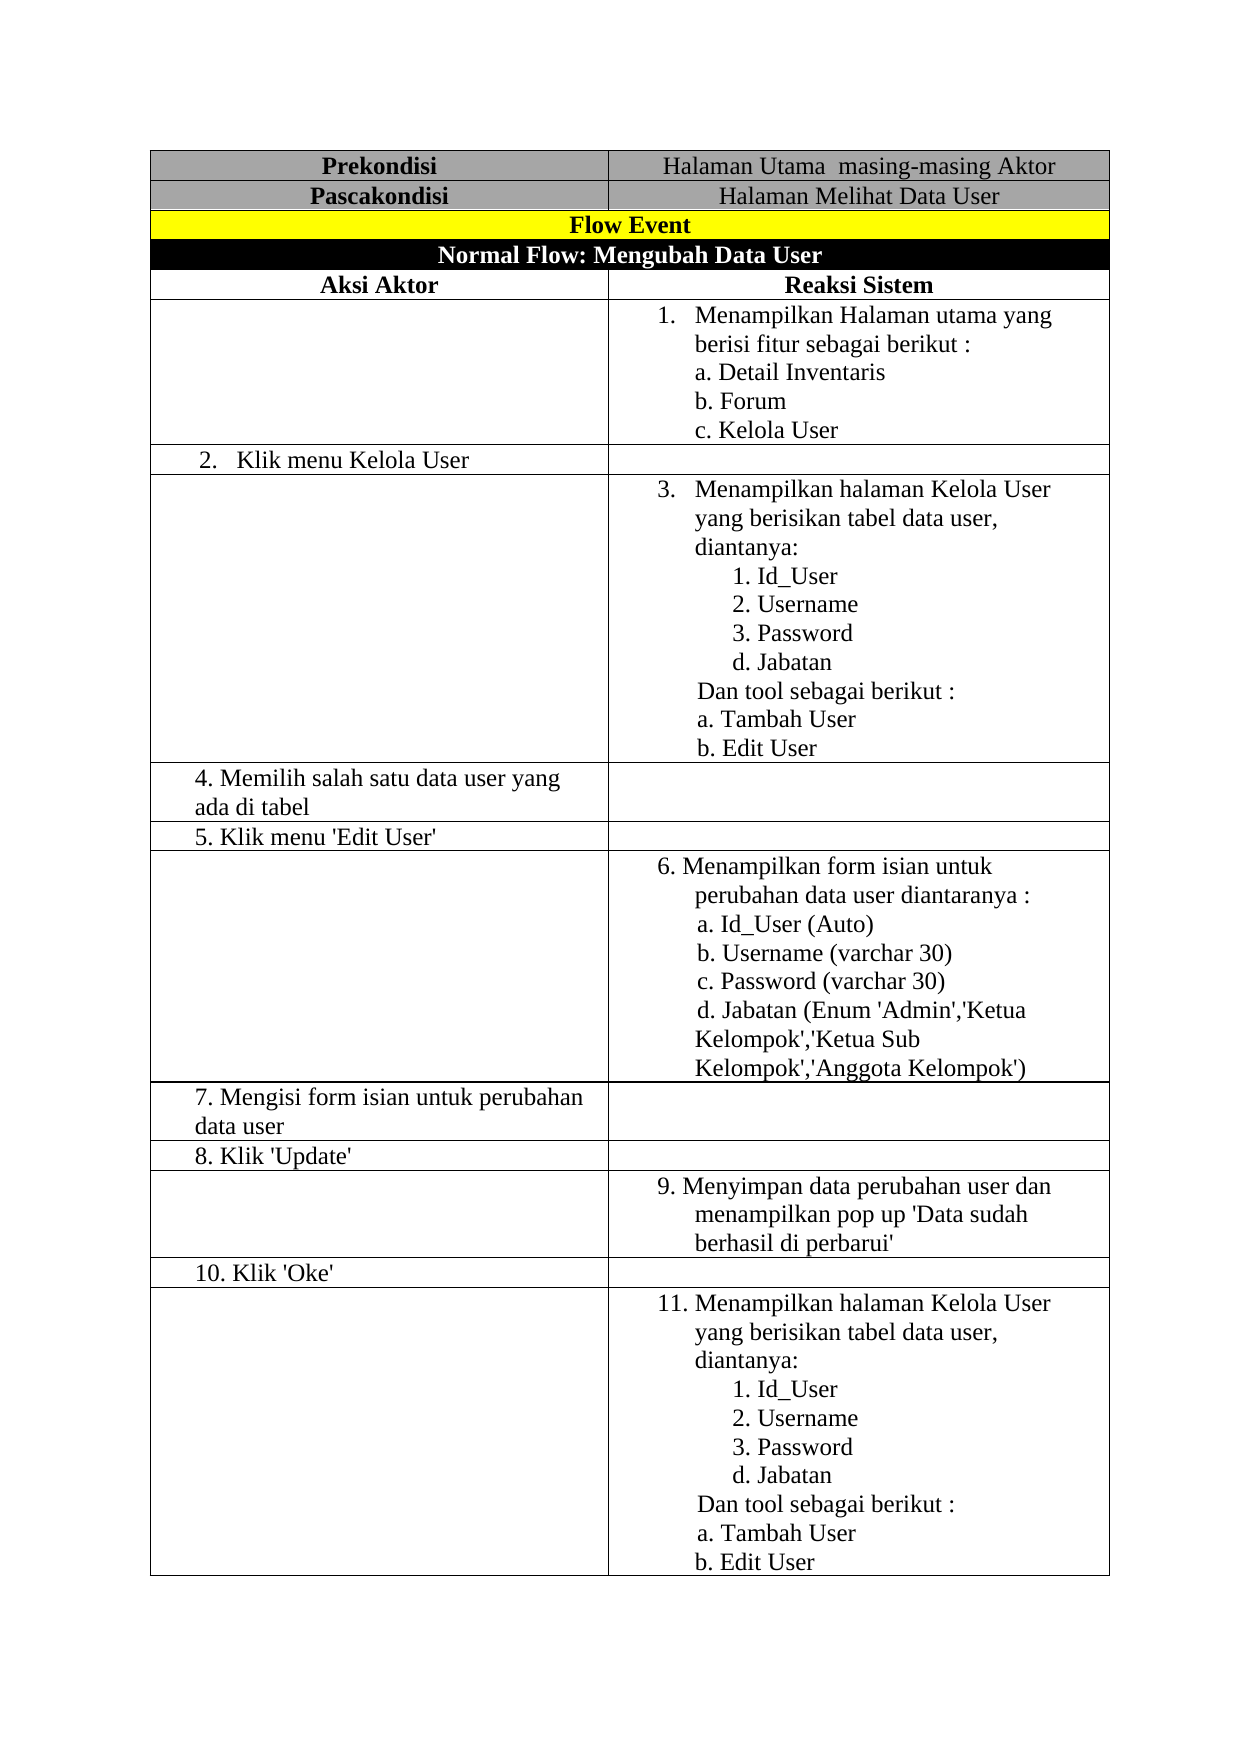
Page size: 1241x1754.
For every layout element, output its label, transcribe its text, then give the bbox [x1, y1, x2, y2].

table_cell [609, 763, 1109, 821]
table_cell [151, 300, 608, 444]
table_cell [609, 445, 1109, 473]
table_cell Aksi Aktor [151, 270, 608, 299]
table_cell 2. Klik menu Kelola User [151, 445, 608, 473]
table_cell [609, 822, 1109, 850]
table_cell 8. Klik 'Update' [151, 1141, 608, 1170]
table_cell 3. Menampilkan halaman Kelola User yang berisikan tabel data user, diantanya: 1. Id_User 2. Username 3. Password d. Jabatan Dan tool sebagai berikut : a. Tambah User b. Edit User [609, 475, 1109, 762]
table_cell [151, 1288, 608, 1575]
table_cell 4. Memilih salah satu data user yang ada di tabel [151, 763, 608, 821]
table_cell Halaman Melihat Data User [609, 181, 1109, 209]
table_cell [609, 1258, 1109, 1287]
table_cell Reaksi Sistem [609, 270, 1109, 299]
table_cell Prekondisi [151, 151, 608, 180]
table_cell Pascakondisi [151, 181, 608, 209]
table_cell [151, 1171, 608, 1257]
table_cell 6. Menampilkan form isian untuk perubahan data user diantaranya : a. Id_User (Auto) b. Username (varchar 30) c. Password (varchar 30) d. Jabatan (Enum 'Admin','Ketua Kelompok','Ketua Sub Kelompok','Anggota Kelompok') [609, 851, 1109, 1081]
table_cell [151, 475, 608, 762]
table_cell 5. Klik menu 'Edit User' [151, 822, 608, 850]
table_cell 9. Menyimpan data perubahan user dan menampilkan pop up 'Data sudah berhasil di perbarui' [609, 1171, 1109, 1257]
table_cell [609, 1083, 1109, 1140]
table_cell Halaman Utama masing-masing Aktor [609, 151, 1109, 180]
table_cell Normal Flow: Mengubah Data User [151, 240, 1109, 269]
table_cell Menampilkan Halaman utama yang berisi fitur sebagai berikut : a. Detail Inventaris b. Forum c. Kelola User [609, 300, 1109, 444]
table_cell 7. Mengisi form isian untuk perubahan data user [151, 1083, 608, 1140]
table_cell [151, 851, 608, 1081]
table_cell [609, 1141, 1109, 1170]
table_cell 10. Klik 'Oke' [151, 1258, 608, 1287]
table_cell 11. Menampilkan halaman Kelola User yang berisikan tabel data user, diantanya: 1. Id_User 2. Username 3. Password d. Jabatan Dan tool sebagai berikut : a. Tambah User b. Edit User [609, 1288, 1109, 1575]
table_cell Flow Event [151, 211, 1109, 239]
